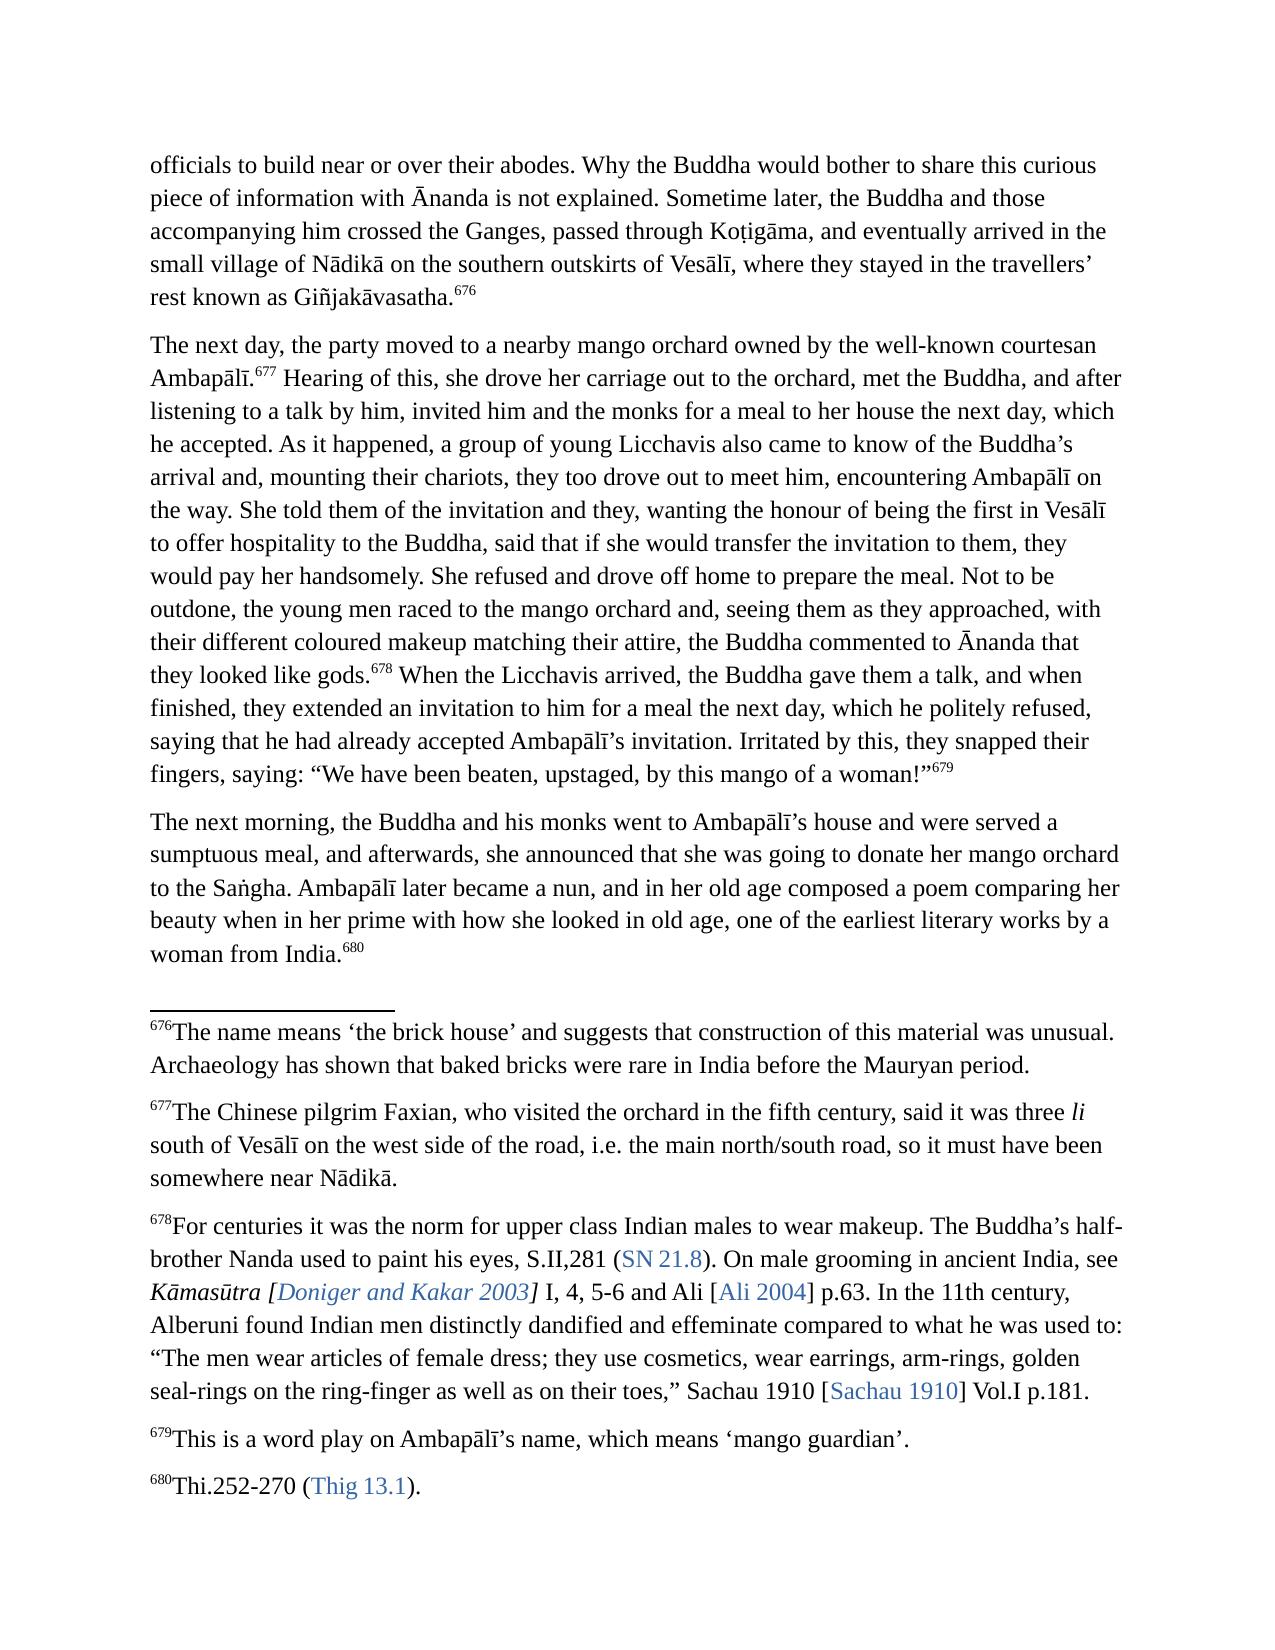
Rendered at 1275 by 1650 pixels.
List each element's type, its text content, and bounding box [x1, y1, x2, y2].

text The next morning, the Buddha and his monks went to Ambapālī’s house and were served a sumptuous meal, and afterwards, she announced that she was going to donate her mango orchard to the Saṅgha. Ambapālī later became a nun, and in her old age composed a poem comparing her beauty when in her prime with how she looked in old age, one of the earliest literary works by a woman from India. [150, 807, 1125, 967]
text On rising early, as was his habit, he was informed that Vassakāra, assisted by another minister, was supervising the construction of fortifications as part of Magadha’s planned confrontation with the Vajjians. The Buddha told Ānanda that he could see thousands of earth spirits moving into the area where the construction was taking place, trying to influence the minds of the officials to build near or over their abodes. Why the Buddha would bother to share this curious piece of information with Ānanda is not explained. Sometime later, the Buddha and those accompanying him crossed the Ganges, passed through Koṭigāma, and eventually arrived in the small village of Nādikā on the southern outskirts of Vesālī, where they stayed in the travellers’ rest known as Giñjakāvasatha. [150, 150, 1125, 311]
text The next day, the party moved to a nearby mango orchard owned by the well-known courtesan Ambapālī. Hearing of this, she drove her carriage out to the orchard, met the Buddha, and after listening to a talk by him, invited him and the monks for a meal to her house the next day, which he accepted. As it happened, a group of young Licchavis also came to know of the Buddha’s arrival and, mounting their chariots, they too drove out to meet him, encountering Ambapālī on the way. She told them of the invitation and they, wanting the honour of being the first in Vesālī to offer hospitality to the Buddha, said that if she would transfer the invitation to them, they would pay her handsomely. She refused and drove off home to prepare the meal. Not to be outdone, the young men raced to the mango orchard and, seeing them as they approached, with their different coloured makeup matching their attire, the Buddha commented to Ānanda that they looked like gods. When the Licchavis arrived, the Buddha gave them a talk, and when finished, they extended an invitation to him for a meal the next day, which he politely refused, saying that he had already accepted Ambapālī’s invitation. Irritated by this, they snapped their fingers, saying: “We have been beaten, upstaged, by this mango of a woman!” [150, 330, 1125, 788]
